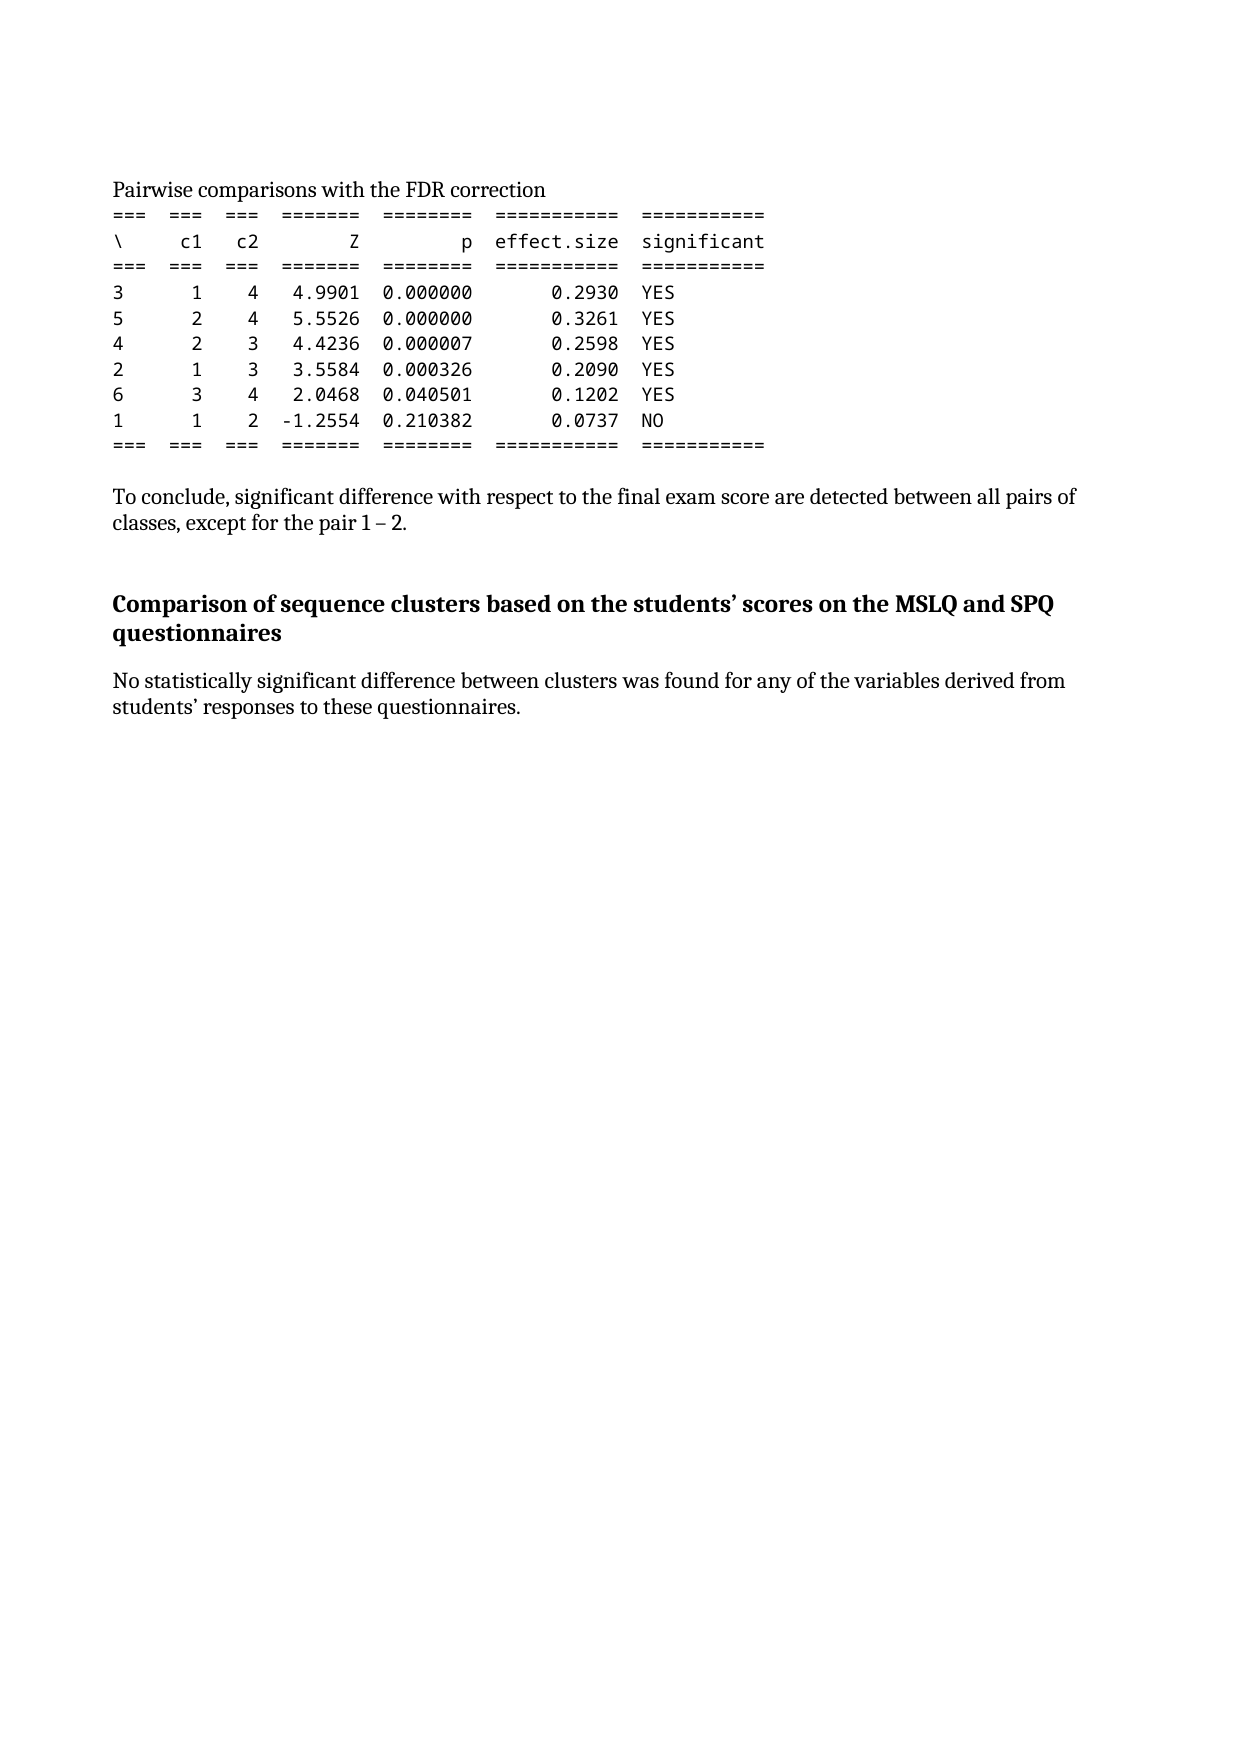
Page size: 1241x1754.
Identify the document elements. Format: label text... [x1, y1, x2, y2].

text === === === ======= ======== =========== =========== [112, 254, 1128, 279]
text 4 2 3 4.4236 0.000007 0.2598 YES [112, 330, 1128, 356]
text === === === ======= ======== =========== =========== [112, 203, 1128, 228]
text 5 2 4 5.5526 0.000000 0.3261 YES [112, 305, 1128, 330]
text \ c1 c2 Z p effect.size significant [112, 228, 1128, 254]
text Comparison of sequence clusters based on the students’ scores on the MSLQ and SPQ questionnaires [112, 590, 1128, 648]
text 3 1 4 4.9901 0.000000 0.2930 YES [112, 279, 1128, 305]
text === === === ======= ======== =========== =========== [112, 432, 1128, 458]
text No statistically significant difference between clusters was found for any of the variables derived from students’ responses to these questionnaires. [112, 668, 1128, 721]
text 2 1 3 3.5584 0.000326 0.2090 YES [112, 356, 1128, 381]
text Pairwise comparisons with the FDR correction [112, 176, 1128, 203]
text To conclude, significant difference with respect to the final exam score are detected between all pairs of classes, except for the pair 1 – 2. [112, 483, 1128, 536]
text 6 3 4 2.0468 0.040501 0.1202 YES [112, 381, 1128, 407]
text 1 1 2 -1.2554 0.210382 0.0737 NO [112, 407, 1128, 432]
